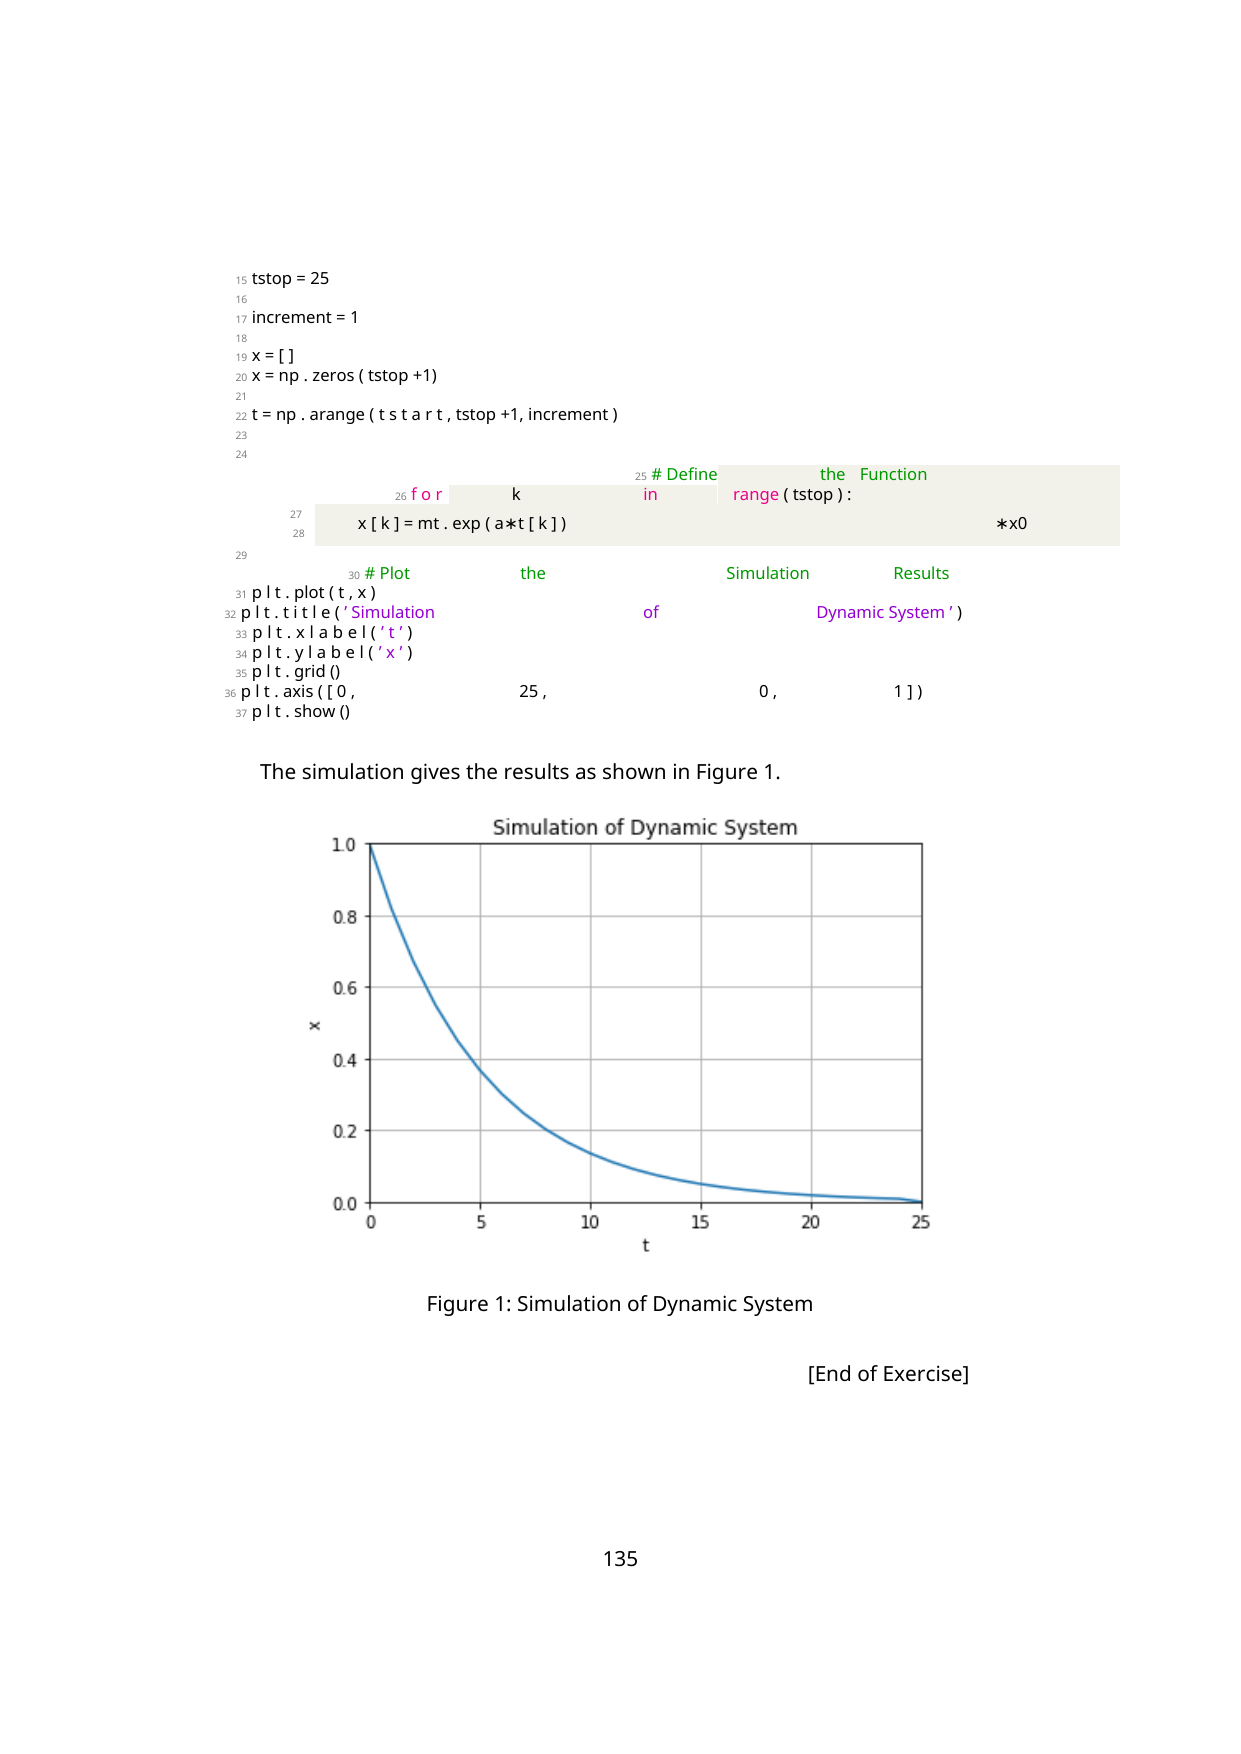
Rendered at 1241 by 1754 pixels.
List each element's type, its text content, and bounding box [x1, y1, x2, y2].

text Figure 1: Simulation of Dynamic System [150, 1295, 1090, 1315]
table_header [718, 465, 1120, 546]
text [End of Exercise] [150, 1365, 969, 1386]
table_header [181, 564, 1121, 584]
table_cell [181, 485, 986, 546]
text 31 p l t . plot ( t , x ) [235, 586, 1090, 602]
text 15 tstop = 25 16 17 increment = 1 18 19 x = [ ] 20 x = np . zeros ( tstop +1) 21 22 t = np . arange ( t s t a r t , tstop +1, increment ) 23 24 [235, 269, 685, 463]
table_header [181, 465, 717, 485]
picture [297, 807, 943, 1265]
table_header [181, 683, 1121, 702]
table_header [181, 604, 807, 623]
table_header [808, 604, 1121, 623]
text The simulation gives the results as shown in Figure 1. [260, 763, 1090, 784]
text 33 p l t . x l a b e l ( ’ t ’ ) 34 p l t . y l a b e l ( ’ x ’ ) 35 p l t . grid () [235, 623, 417, 681]
text 135 [150, 1550, 1090, 1570]
text 37 p l t . show () [235, 704, 1090, 721]
